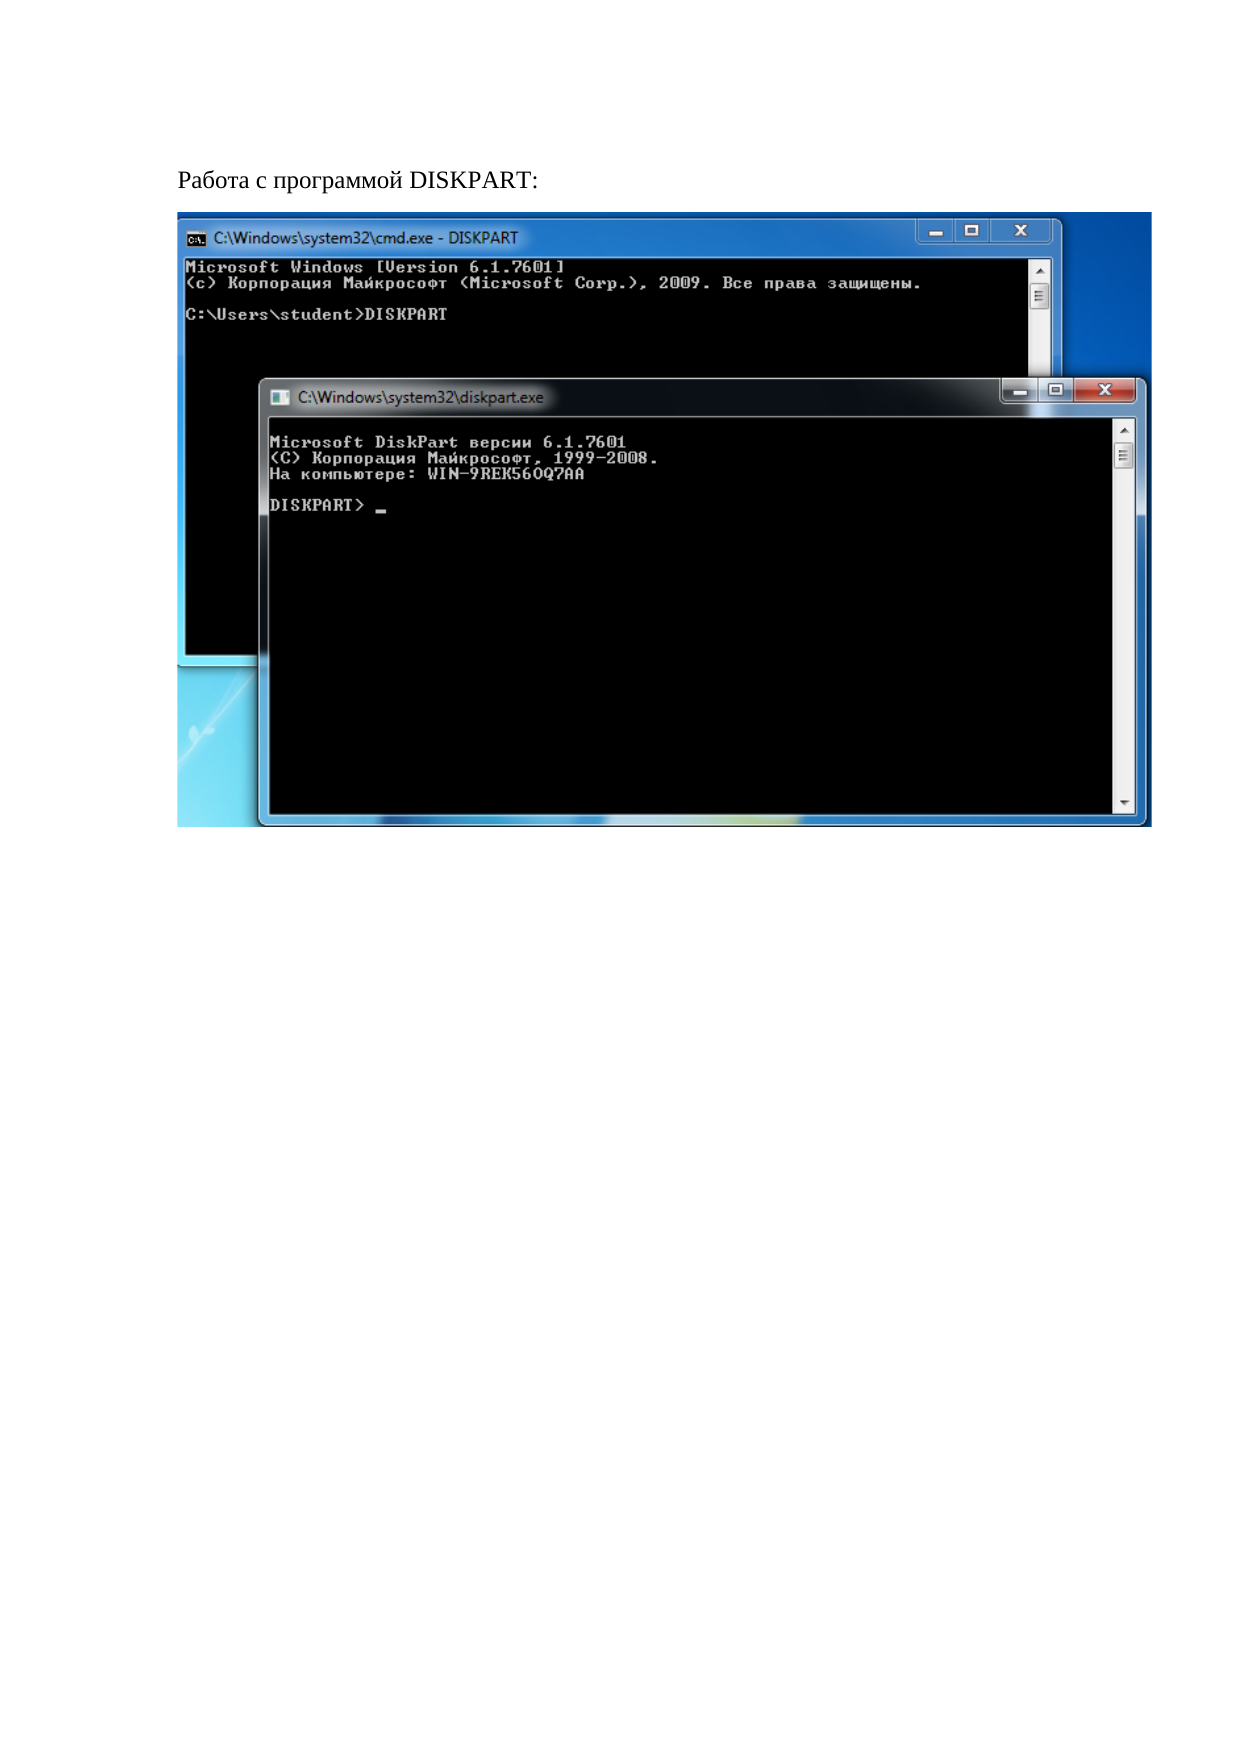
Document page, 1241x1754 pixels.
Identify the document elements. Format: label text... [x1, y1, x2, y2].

text Работа с программой DISKPART: [177, 165, 1152, 194]
picture [177, 212, 1152, 827]
